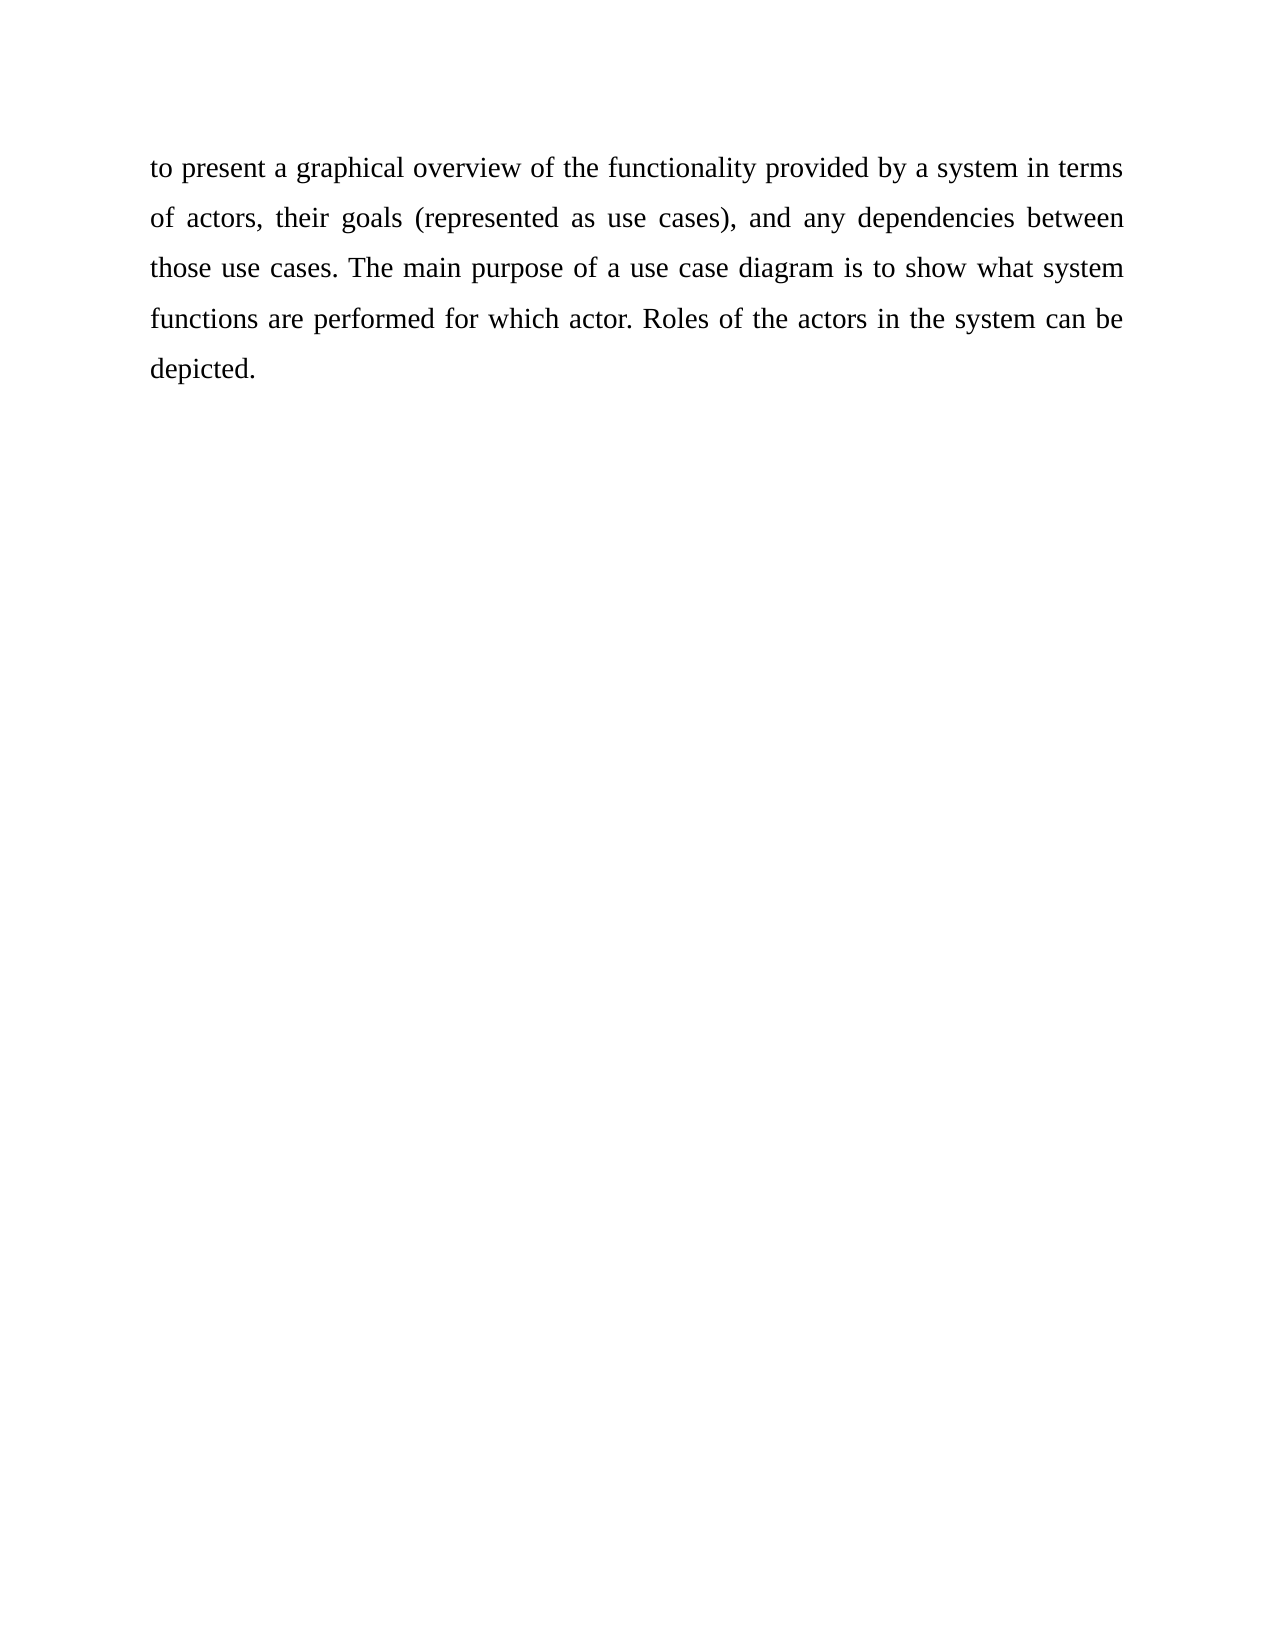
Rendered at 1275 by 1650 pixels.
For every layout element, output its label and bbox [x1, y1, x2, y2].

text [150, 150, 1125, 385]
